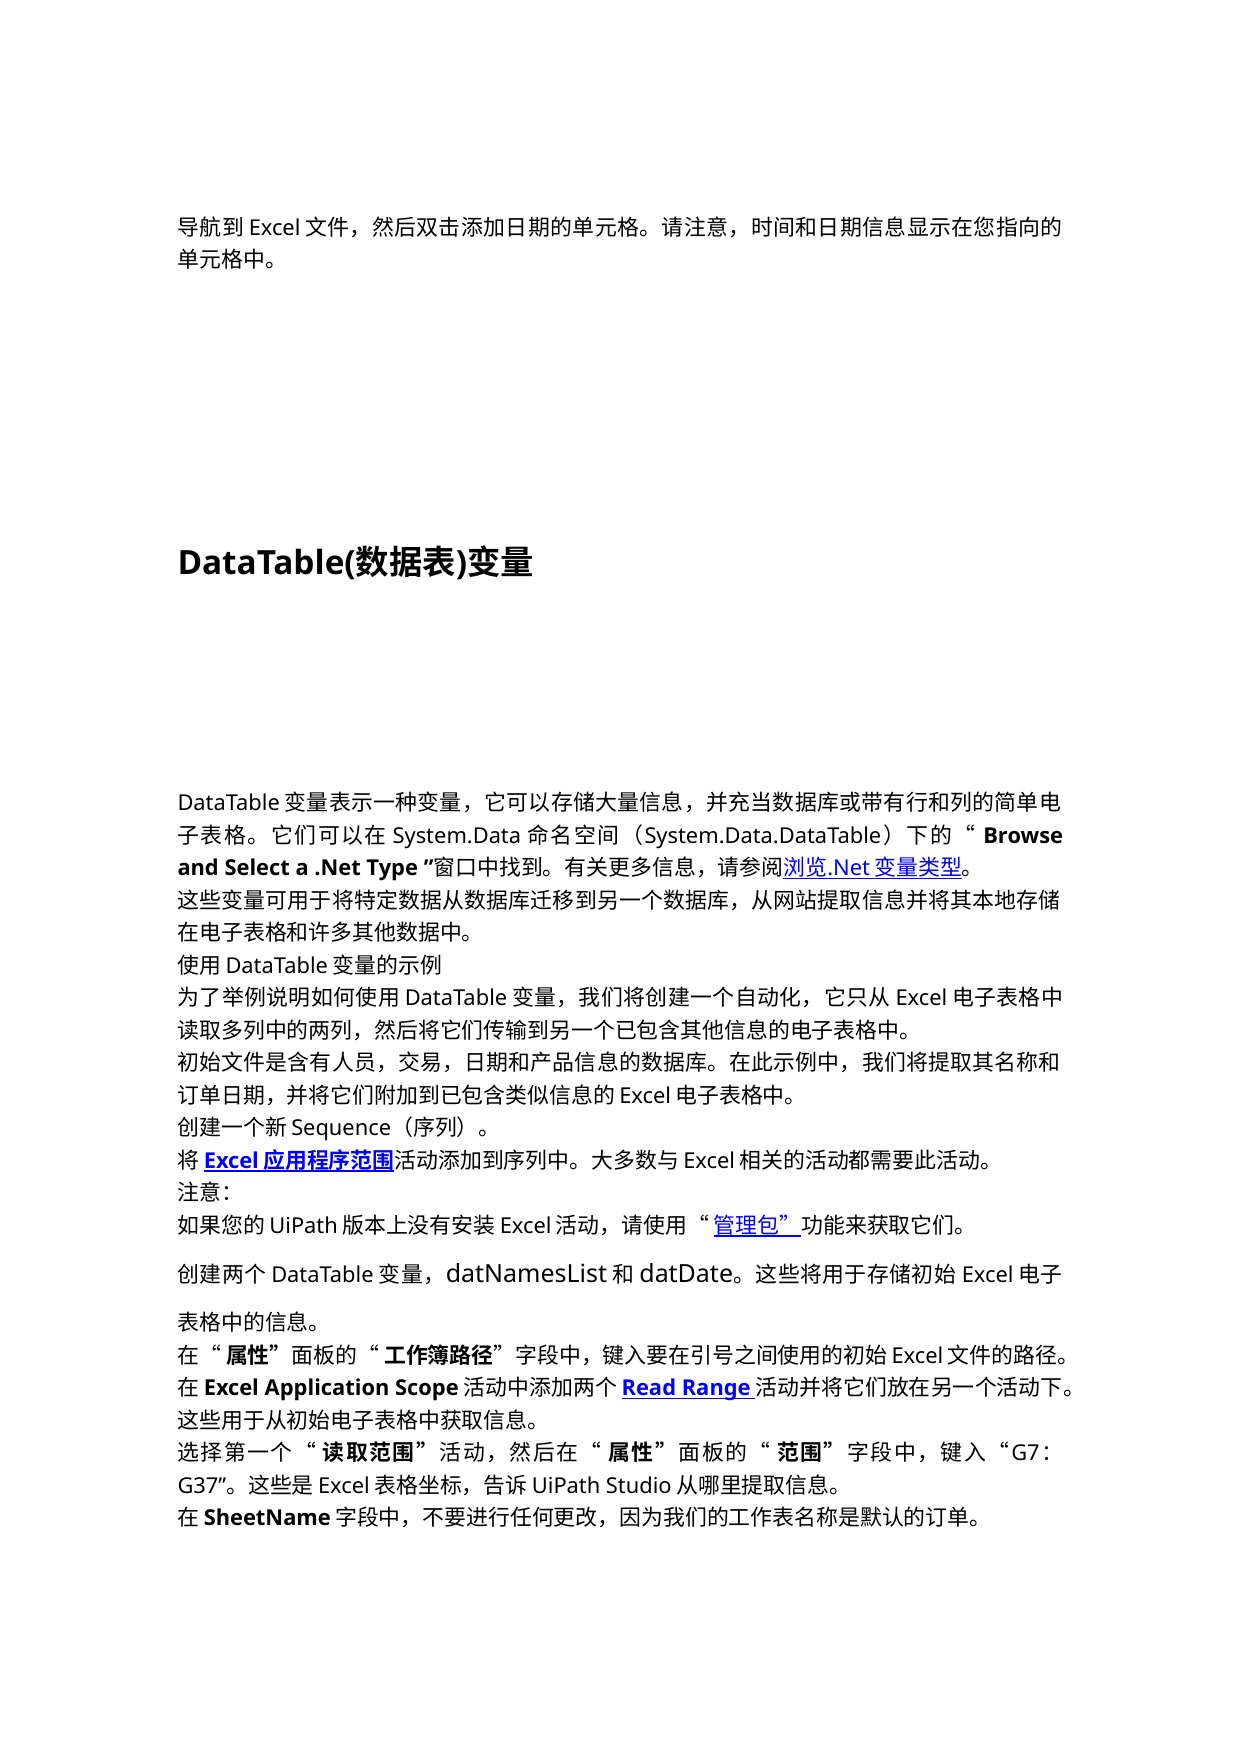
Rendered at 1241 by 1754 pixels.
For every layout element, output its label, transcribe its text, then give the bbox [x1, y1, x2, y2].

text 创建一个新Sequence（序列）。 [177, 1110, 1063, 1142]
text 这些变量可用于将特定数据从数据库迁移到另一个数据库，从网站提取信息并将其本地存储在电子表格和许多其他数据中。 [177, 882, 1063, 947]
text 创建两个DataTable变量，datNamesList和datDate。这些将用于存储初始Excel电子表格中的信息。 [177, 1240, 1063, 1337]
text 选择第一个“ 读取范围”活动，然后在“ 属性”面板的“ 范围”字段中，键入“G7：G37”。这些是Excel表格坐标，告诉UiPath Studio从哪里提取信息。 [177, 1435, 1063, 1500]
subtitle DataTable(数据表)变量 [177, 528, 1063, 593]
text DataTable变量表示一种变量，它可以存储大量信息，并充当数据库或带有行和列的简单电子表格。它们可以在System.Data命名空间（System.Data.DataTable）下的“ Browse and Select a .Net Type ”窗口中找到。有关更多信息，请参阅浏览.Net变量类型。 [177, 785, 1063, 882]
text 将Excel应用程序范围活动添加到序列中。大多数与Excel相关的活动都需要此活动。 [177, 1142, 1063, 1175]
text 在SheetName字段中，不要进行任何更改，因为我们的工作表名称是默认的订单。 [177, 1500, 1063, 1532]
text 在Excel Application Scope活动中添加两个Read Range活动并将它们放在另一个活动下。这些用于从初始电子表格中获取信息。 [177, 1370, 1063, 1435]
text 使用DataTable变量的示例 [177, 947, 1063, 980]
text 导航到Excel文件，然后双击添加日期的单元格。请注意，时间和日期信息显示在您指向的单元格中。 [177, 209, 1063, 274]
text 初始文件是含有人员，交易，日期和产品信息的数据库。在此示例中，我们将提取其名称和订单日期，并将它们附加到已包含类似信息的Excel电子表格中。 [177, 1045, 1063, 1110]
text 在“ 属性”面板的“ 工作簿路径”字段中，键入要在引号之间使用的初始Excel文件的路径。 [177, 1337, 1063, 1370]
text 如果您的UiPath版本上没有安装Excel活动，请使用“ 管理包”功能来获取它们。 [177, 1207, 1063, 1240]
text 为了举例说明如何使用DataTable变量，我们将创建一个自动化，它只从Excel电子表格中读取多列中的两列，然后将它们传输到另一个已包含其他信息的电子表格中。 [177, 980, 1063, 1045]
text 注意： [177, 1175, 1063, 1207]
